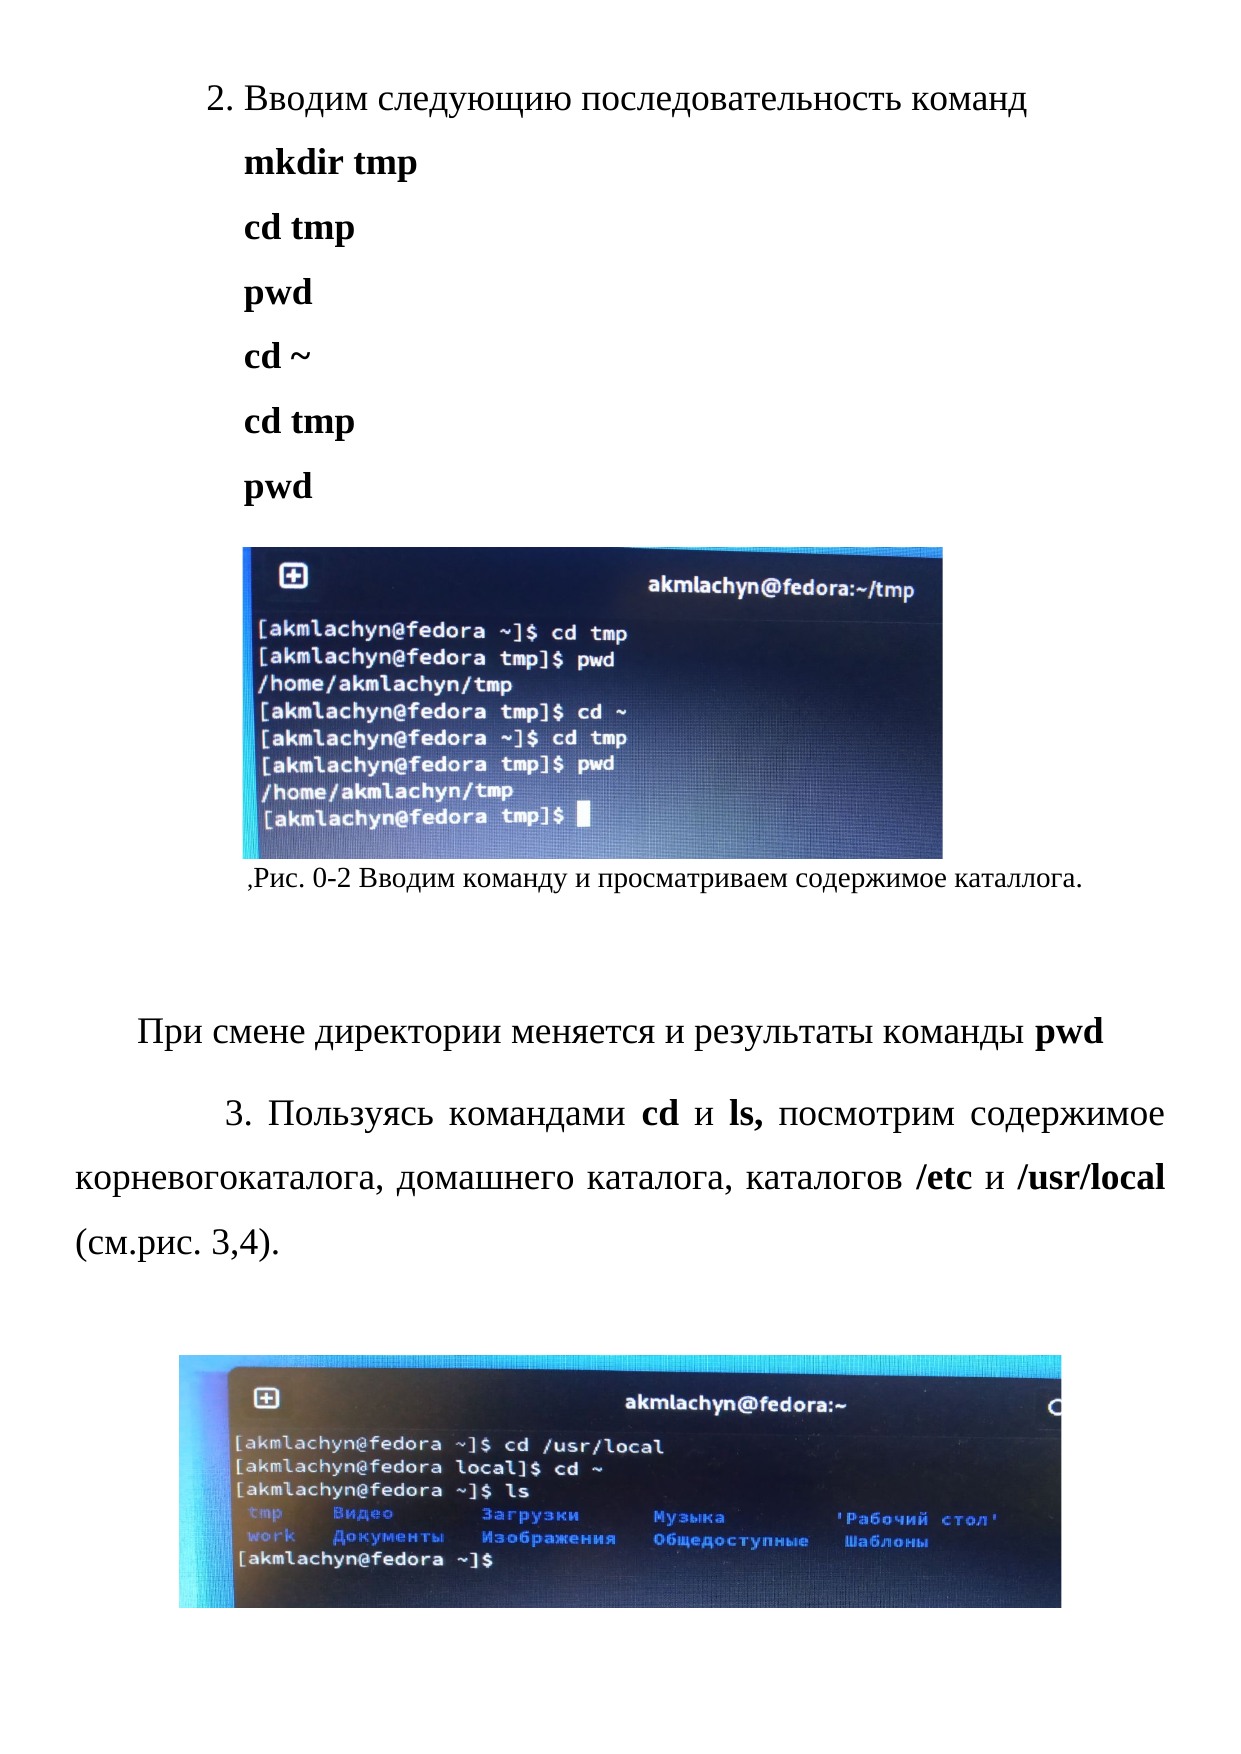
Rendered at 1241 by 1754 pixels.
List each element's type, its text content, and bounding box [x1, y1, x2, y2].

list cd tmp [244, 398, 1165, 442]
picture [179, 1355, 1062, 1608]
list Вводим следующию последовательность команд [206, 75, 1165, 118]
list cd tmp [244, 204, 1165, 247]
text ,Рис. 0-2 Вводим команду и просматриваем содержимое каталлога. [75, 860, 1165, 894]
text При смене директории меняется и результаты команды pwd [75, 1009, 1165, 1052]
list cd ~ [244, 334, 1165, 377]
text 3. Пользуясь командами cd и ls, посмотрим содержимое корневогокаталога, домашнего каталога, каталогов /etc и /usr/local (см.рис. 3,4). [75, 1090, 1165, 1262]
picture [242, 547, 943, 859]
list pwd [244, 463, 1165, 506]
list mkdir tmp [244, 140, 1165, 183]
list pwd [244, 269, 1165, 312]
